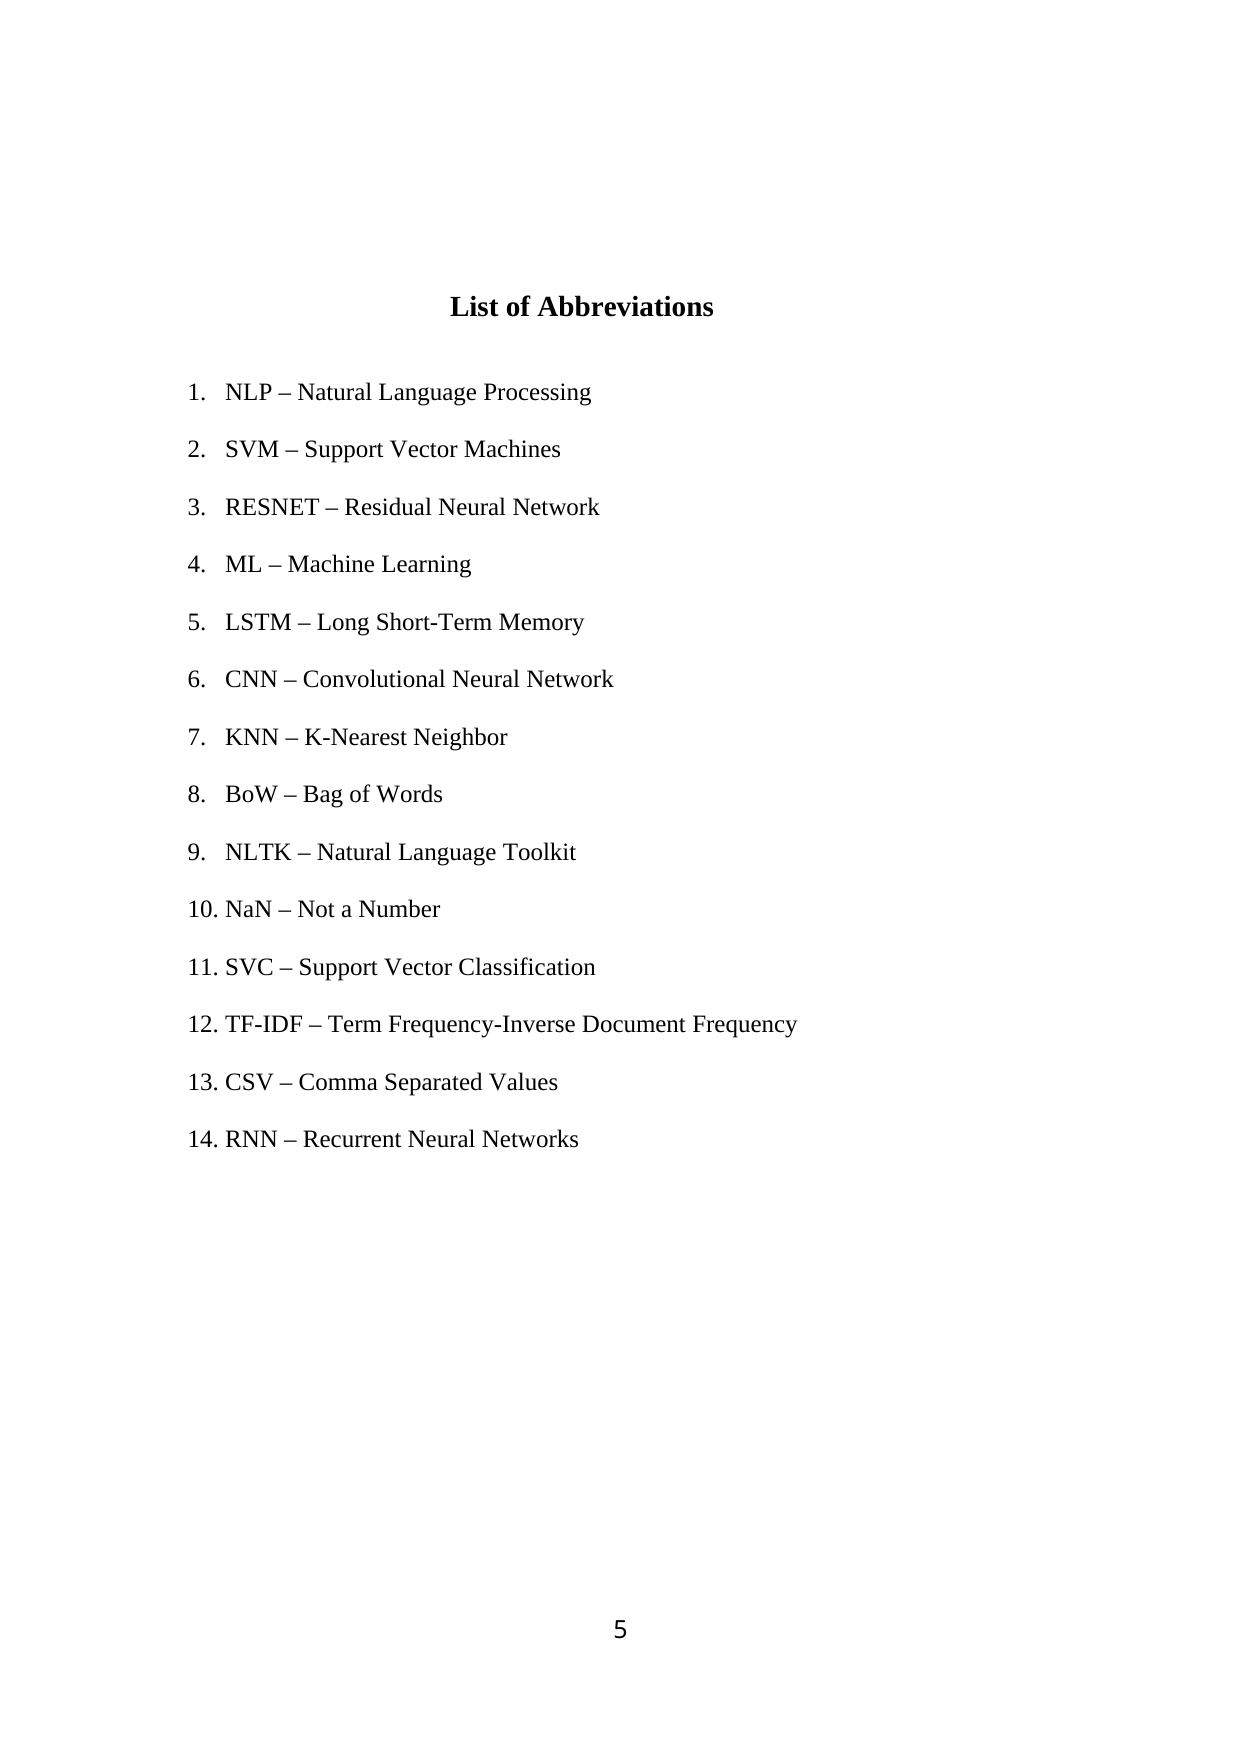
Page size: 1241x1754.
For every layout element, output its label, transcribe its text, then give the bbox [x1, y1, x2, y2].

list RNN – Recurrent Neural Networks [187, 1124, 1013, 1153]
list ML – Machine Learning [187, 549, 1013, 578]
list RESNET – Residual Neural Network [187, 492, 1013, 521]
list CSV – Comma Separated Values [187, 1067, 1013, 1096]
list NaN – Not a Number [187, 894, 1013, 923]
text List of Abbreviations [150, 289, 1013, 323]
list SVM – Support Vector Machines [187, 434, 1013, 463]
list CNN – Convolutional Neural Network [187, 664, 1013, 693]
list TF-IDF – Term Frequency-Inverse Document Frequency [187, 1009, 1013, 1038]
list BoW – Bag of Words [187, 779, 1013, 808]
list NLP – Natural Language Processing [187, 377, 1013, 406]
list SVC – Support Vector Classification [187, 952, 1013, 981]
list KNN – K-Nearest Neighbor [187, 722, 1013, 751]
list NLTK – Natural Language Toolkit [187, 837, 1013, 866]
list LSTM – Long Short-Term Memory [187, 607, 1013, 636]
